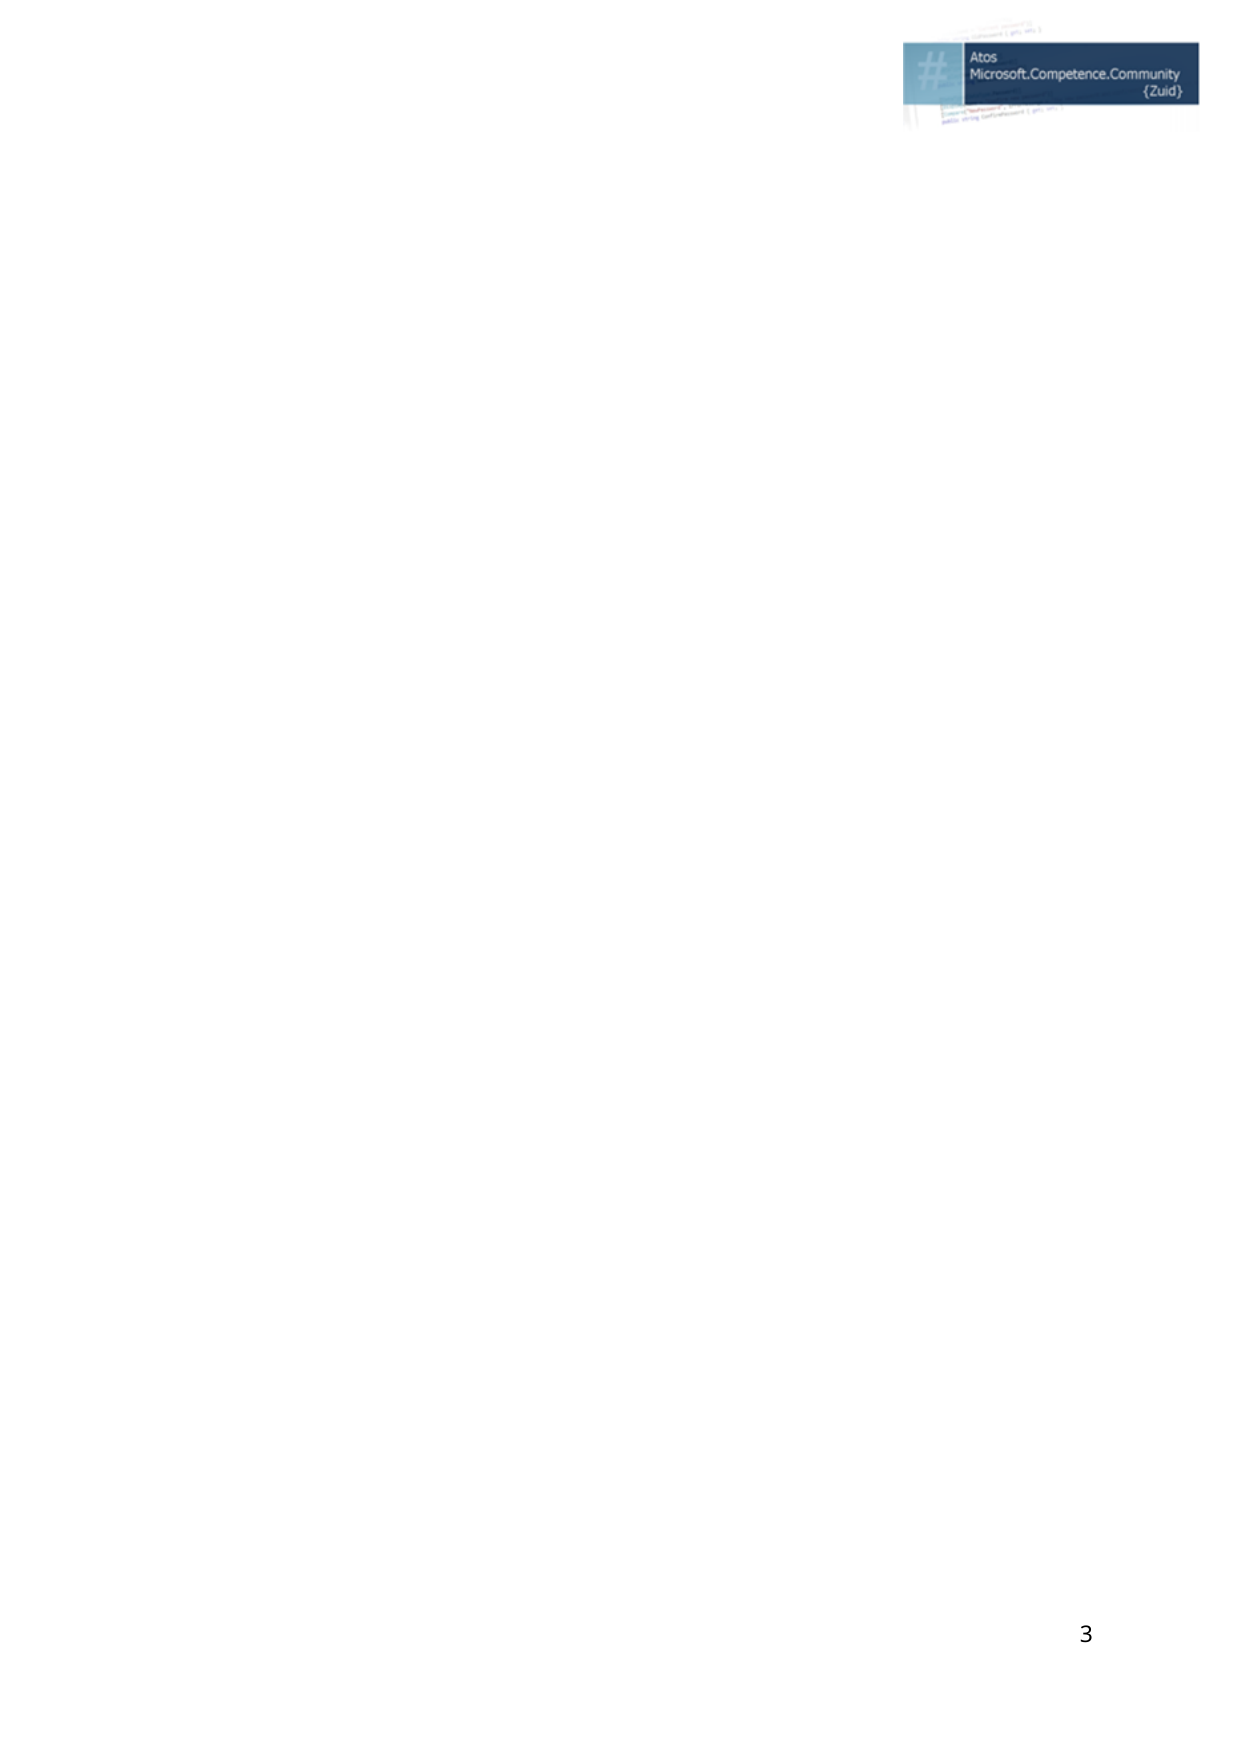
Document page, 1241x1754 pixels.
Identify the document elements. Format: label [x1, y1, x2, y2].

picture [903, 15, 1200, 133]
